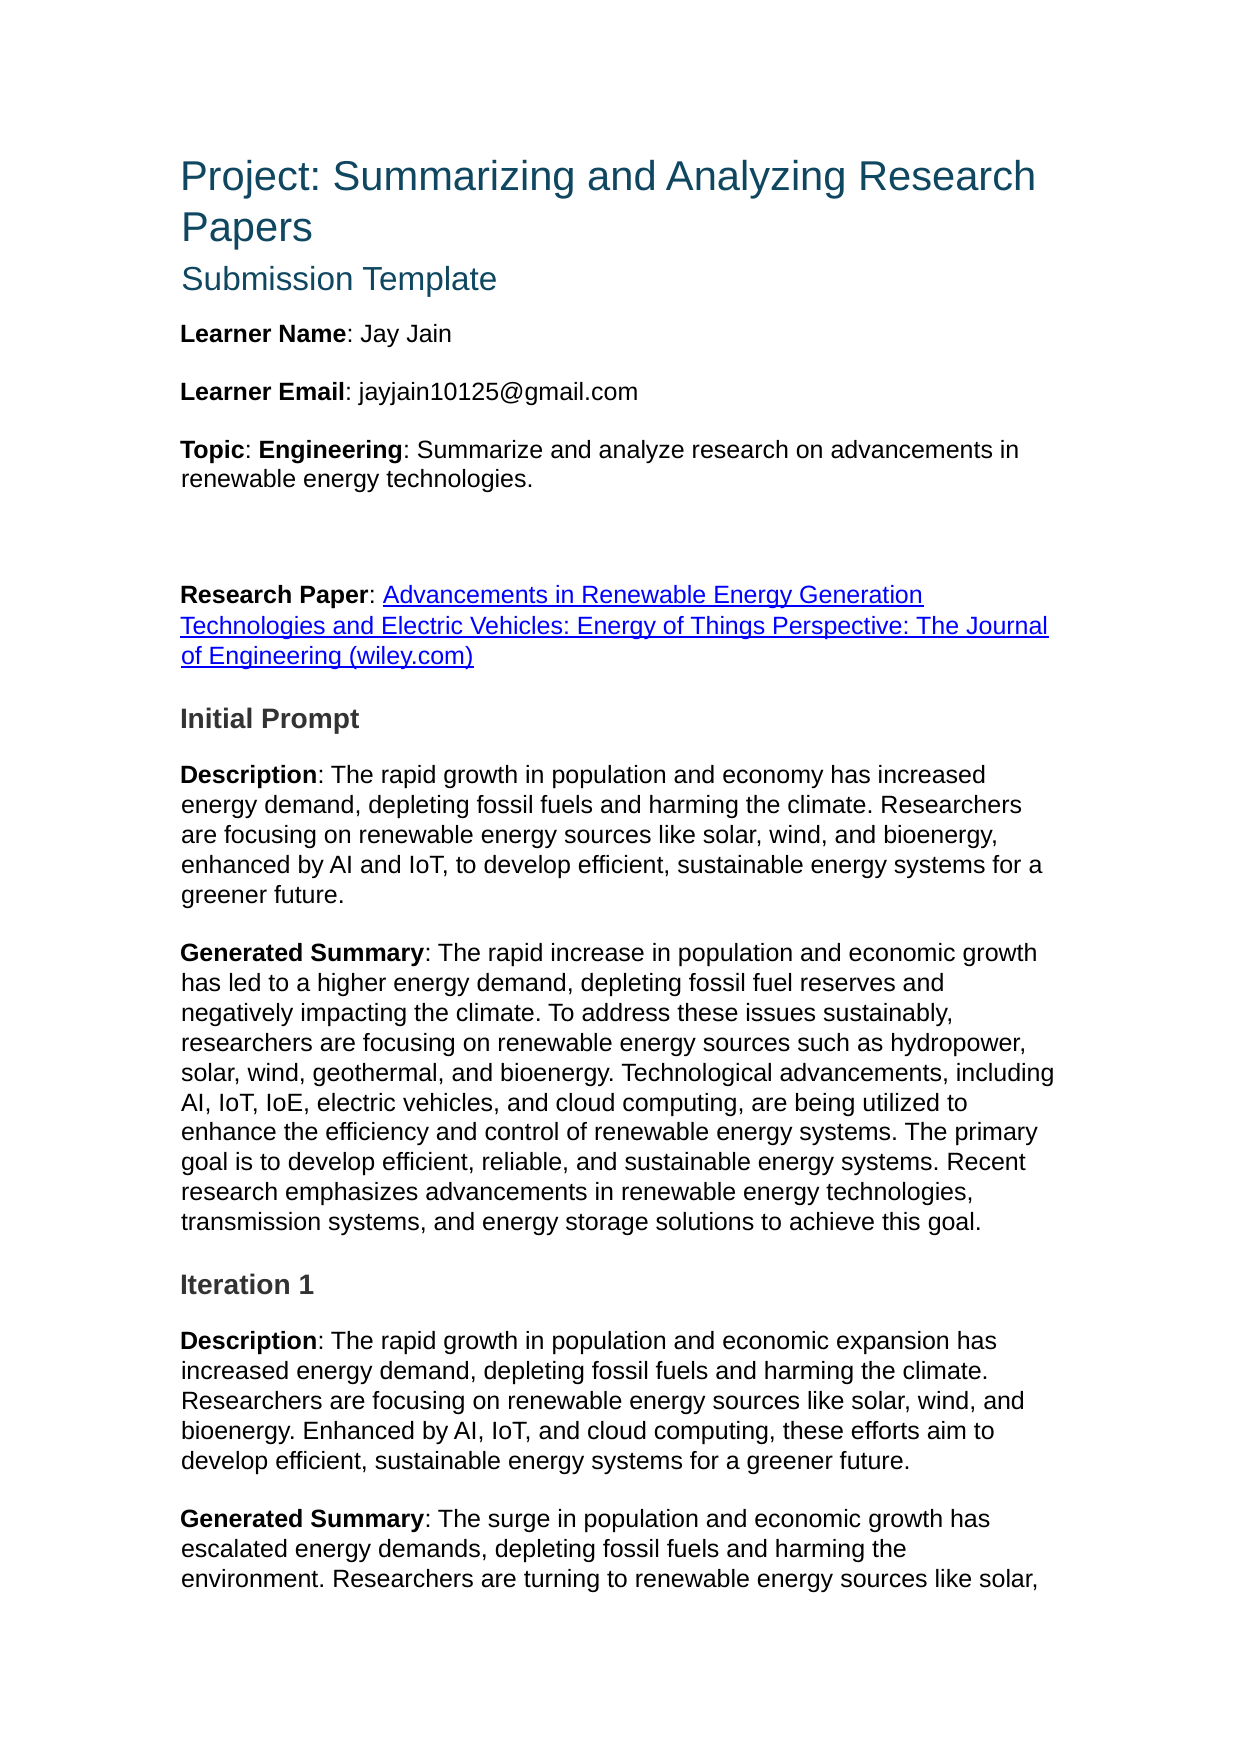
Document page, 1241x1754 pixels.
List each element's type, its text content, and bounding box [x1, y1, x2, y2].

text Generated Summary: The rapid increase in population and economic growth has led to a higher energy demand, depleting fossil fuel reserves and negatively impacting the climate. To address these issues sustainably, researchers are focusing on renewable energy sources such as hydropower, solar, wind, geothermal, and bioenergy. Technological advancements, including AI, IoT, IoE, electric vehicles, and cloud computing, are being utilized to enhance the efficiency and control of renewable energy systems. The primary goal is to develop efficient, reliable, and sustainable energy systems. Recent research emphasizes advancements in renewable energy technologies, transmission systems, and energy storage solutions to achieve this goal. [180, 938, 1057, 1236]
subtitle Project: Summarizing and Analyzing Research Papers [180, 151, 1057, 250]
text Technologies and Electric Vehicles: Energy of Things Perspective: The Journal of Engineering (wiley.com) [180, 611, 1057, 670]
text Description: The rapid growth in population and economy has increased energy demand, depleting fossil fuels and harming the climate. Researchers are focusing on renewable energy sources like solar, wind, and bioenergy, enhanced by AI and IoT, to develop efficient, sustainable energy systems for a greener future. [180, 761, 1057, 909]
text Description: The rapid growth in population and economic expansion has increased energy demand, depleting fossil fuels and harming the climate. Researchers are focusing on renewable energy sources like solar, wind, and bioenergy. Enhanced by AI, IoT, and cloud computing, these efforts aim to develop efficient, sustainable energy systems for a greener future. [180, 1326, 1057, 1475]
text Submission Template [181, 259, 1057, 297]
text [180, 1504, 1057, 1592]
text Learner Email: jayjain10125@gmail.com [180, 377, 1057, 405]
text Research Paper: Advancements in Renewable Energy Generation [180, 580, 1057, 609]
text Topic: Engineering: Summarize and analyze research on advancements in renewable energy technologies. [180, 434, 1057, 493]
text Learner Name: Jay Jain [180, 319, 1057, 347]
subtitle Iteration 1 [180, 1268, 1057, 1300]
subtitle Initial Prompt [180, 702, 1057, 734]
